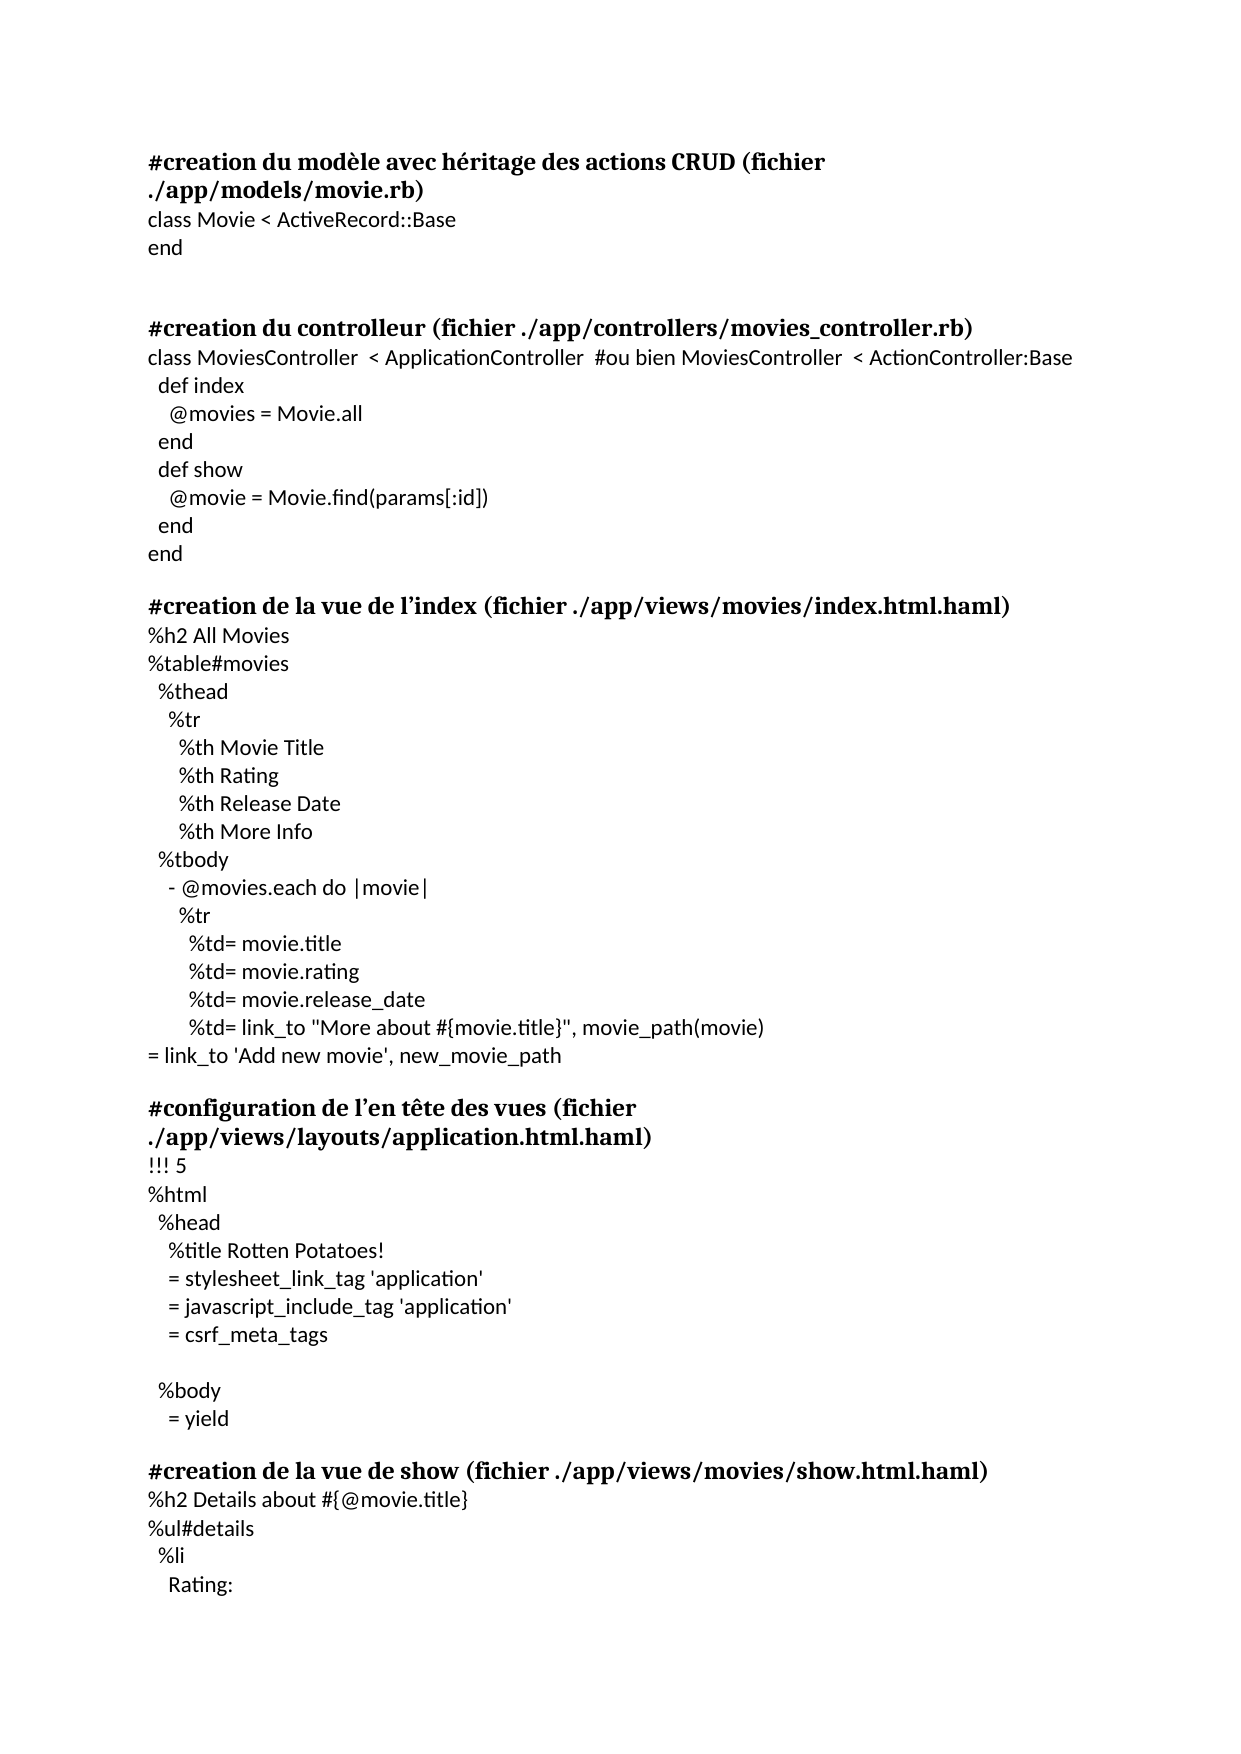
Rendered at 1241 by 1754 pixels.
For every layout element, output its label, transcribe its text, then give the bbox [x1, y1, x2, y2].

text def show [148, 455, 1093, 483]
text = javascript_include_tag 'application' [148, 1292, 1093, 1320]
text def index [148, 371, 1093, 399]
text %li [148, 1542, 1093, 1570]
subtitle #creation de la vue de show (fichier ./app/views/movies/show.html.haml) [148, 1457, 1093, 1486]
text %tr [148, 901, 1093, 929]
text %ul#details [148, 1514, 1093, 1542]
text %tr [148, 705, 1093, 733]
text end [148, 233, 1093, 261]
text %thead [148, 677, 1093, 705]
subtitle #creation de la vue de l’index (fichier ./app/views/movies/index.html.haml) [148, 592, 1093, 621]
text !!! 5 [148, 1152, 1093, 1180]
text %td= movie.rating [148, 957, 1093, 985]
text %table#movies [148, 649, 1093, 677]
text %th Rating [148, 761, 1093, 789]
text class MoviesController < ApplicationController #ou bien MoviesController < ActionController:Base [148, 343, 1093, 371]
text @movie = Movie.find(params[:id]) [148, 483, 1093, 511]
text %td= movie.release_date [148, 985, 1093, 1013]
text class Movie < ActiveRecord::Base [148, 205, 1093, 233]
text = link_to 'Add new movie', new_movie_path [148, 1041, 1093, 1069]
text Rating: [148, 1570, 1093, 1598]
text %td= movie.title [148, 929, 1093, 957]
subtitle #creation du controlleur (fichier ./app/controllers/movies_controller.rb) [148, 314, 1093, 343]
text end [148, 511, 1093, 539]
text %tbody [148, 845, 1093, 873]
subtitle #creation du modèle avec héritage des actions CRUD (fichier ./app/models/movie.rb) [148, 148, 1093, 205]
text @movies = Movie.all [148, 399, 1093, 427]
text = yield [148, 1404, 1093, 1432]
text %h2 All Movies [148, 621, 1093, 649]
subtitle #configuration de l’en tête des vues (fichier ./app/views/layouts/application.html.haml) [148, 1094, 1093, 1152]
text %td= link_to "More about #{movie.title}", movie_path(movie) [148, 1013, 1093, 1041]
text %h2 Details about #{@movie.title} [148, 1486, 1093, 1514]
text %body [148, 1376, 1093, 1404]
text %th More Info [148, 817, 1093, 845]
text %th Release Date [148, 789, 1093, 817]
text %title Rotten Potatoes! [148, 1236, 1093, 1264]
text = stylesheet_link_tag 'application' [148, 1264, 1093, 1292]
text end [148, 539, 1093, 567]
text %th Movie Title [148, 733, 1093, 761]
text = csrf_meta_tags [148, 1320, 1093, 1348]
text - @movies.each do |movie| [148, 873, 1093, 901]
text %html [148, 1180, 1093, 1208]
text end [148, 427, 1093, 455]
text %head [148, 1208, 1093, 1236]
